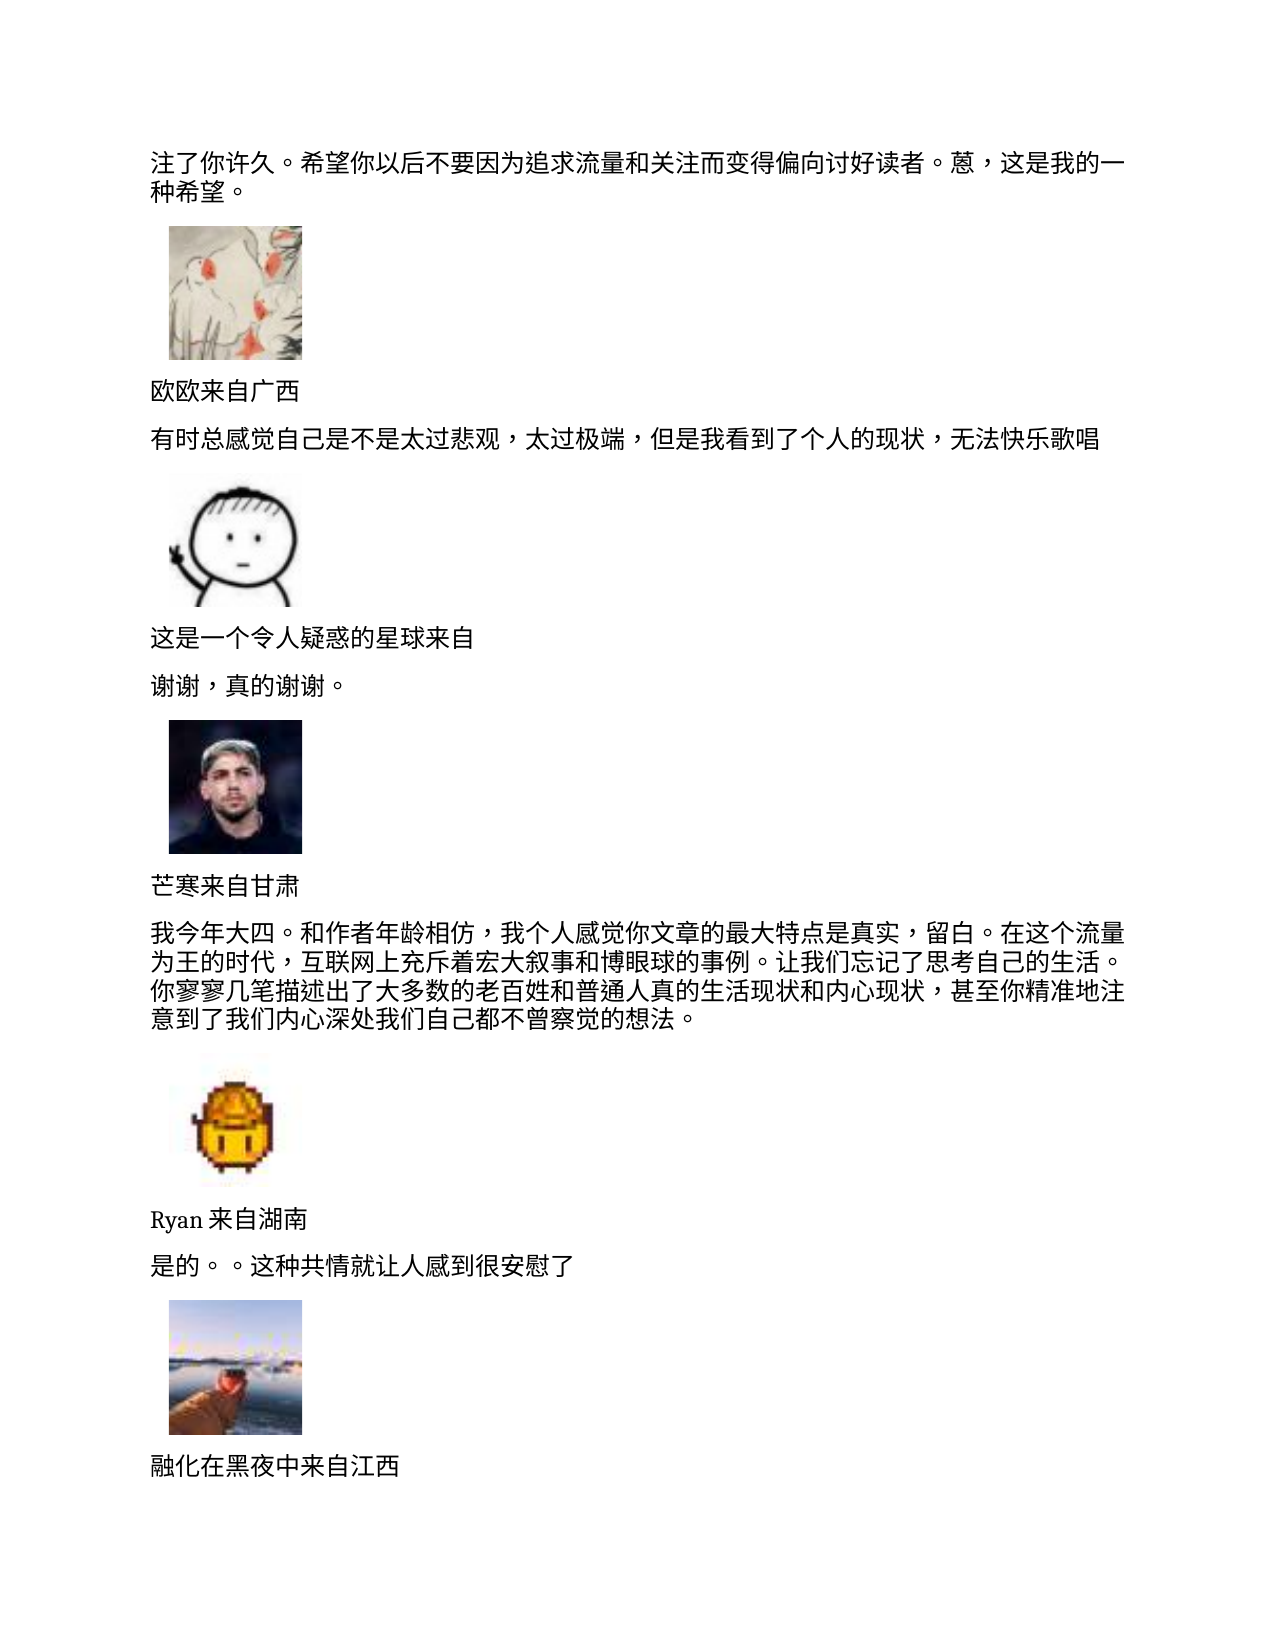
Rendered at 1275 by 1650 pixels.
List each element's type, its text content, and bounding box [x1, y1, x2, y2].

picture [168, 1053, 303, 1187]
picture [168, 473, 303, 607]
text 芒寒来自甘肃 [150, 872, 1125, 901]
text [150, 150, 1125, 207]
text 这是一个令人疑惑的星球来自 [150, 625, 1125, 654]
picture [168, 1300, 303, 1435]
picture [168, 226, 303, 360]
text 融化在黑夜中来自江西 [150, 1453, 1125, 1482]
text 谢谢，真的谢谢。 [150, 673, 1125, 702]
picture [168, 720, 303, 854]
text 我今年大四。和作者年龄相仿，我个人感觉你文章的最大特点是真实，留白。在这个流量为王的时代，互联网上充斥着宏大叙事和博眼球的事例。让我们忘记了思考自己的生活。你寥寥几笔描述出了大多数的老百姓和普通人真的生活现状和内心现状，甚至你精准地注意到了我们内心深处我们自己都不曾察觉的想法。 [150, 920, 1125, 1035]
text 是的。。这种共情就让人感到很安慰了 [150, 1253, 1125, 1282]
text Ryan来自湖南 [150, 1206, 1125, 1234]
text 有时总感觉自己是不是太过悲观，太过极端，但是我看到了个人的现状，无法快乐歌唱 [150, 426, 1125, 454]
text 欧欧来自广西 [150, 378, 1125, 407]
